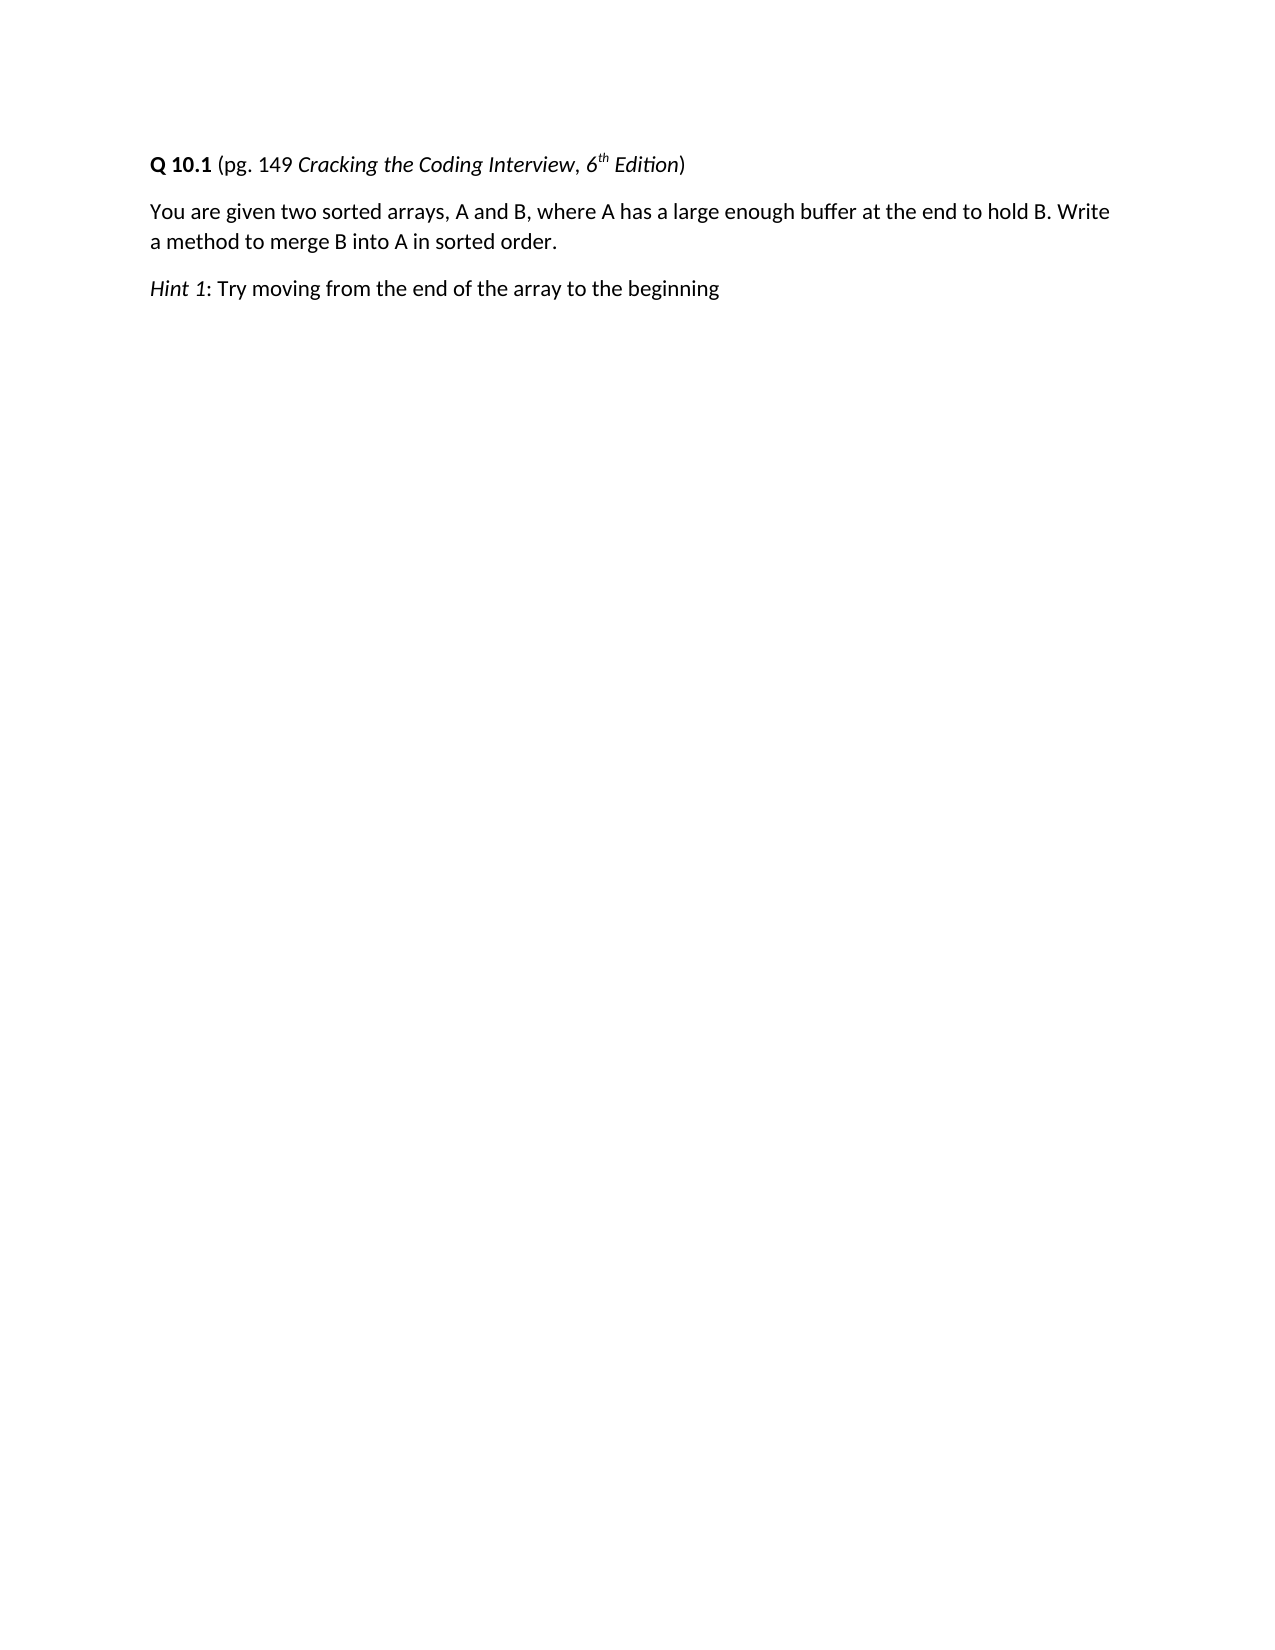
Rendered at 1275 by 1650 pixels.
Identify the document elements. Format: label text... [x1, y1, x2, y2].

text Hint 1: Try moving from the end of the array to the beginning [150, 274, 1125, 302]
text Q 10.1 (pg. 149 Cracking the Coding Interview, 6th Edition) [150, 150, 1125, 178]
text You are given two sorted arrays, A and B, where A has a large enough buffer at the end to hold B. Write a method to merge B into A in sorted order. [150, 197, 1125, 255]
